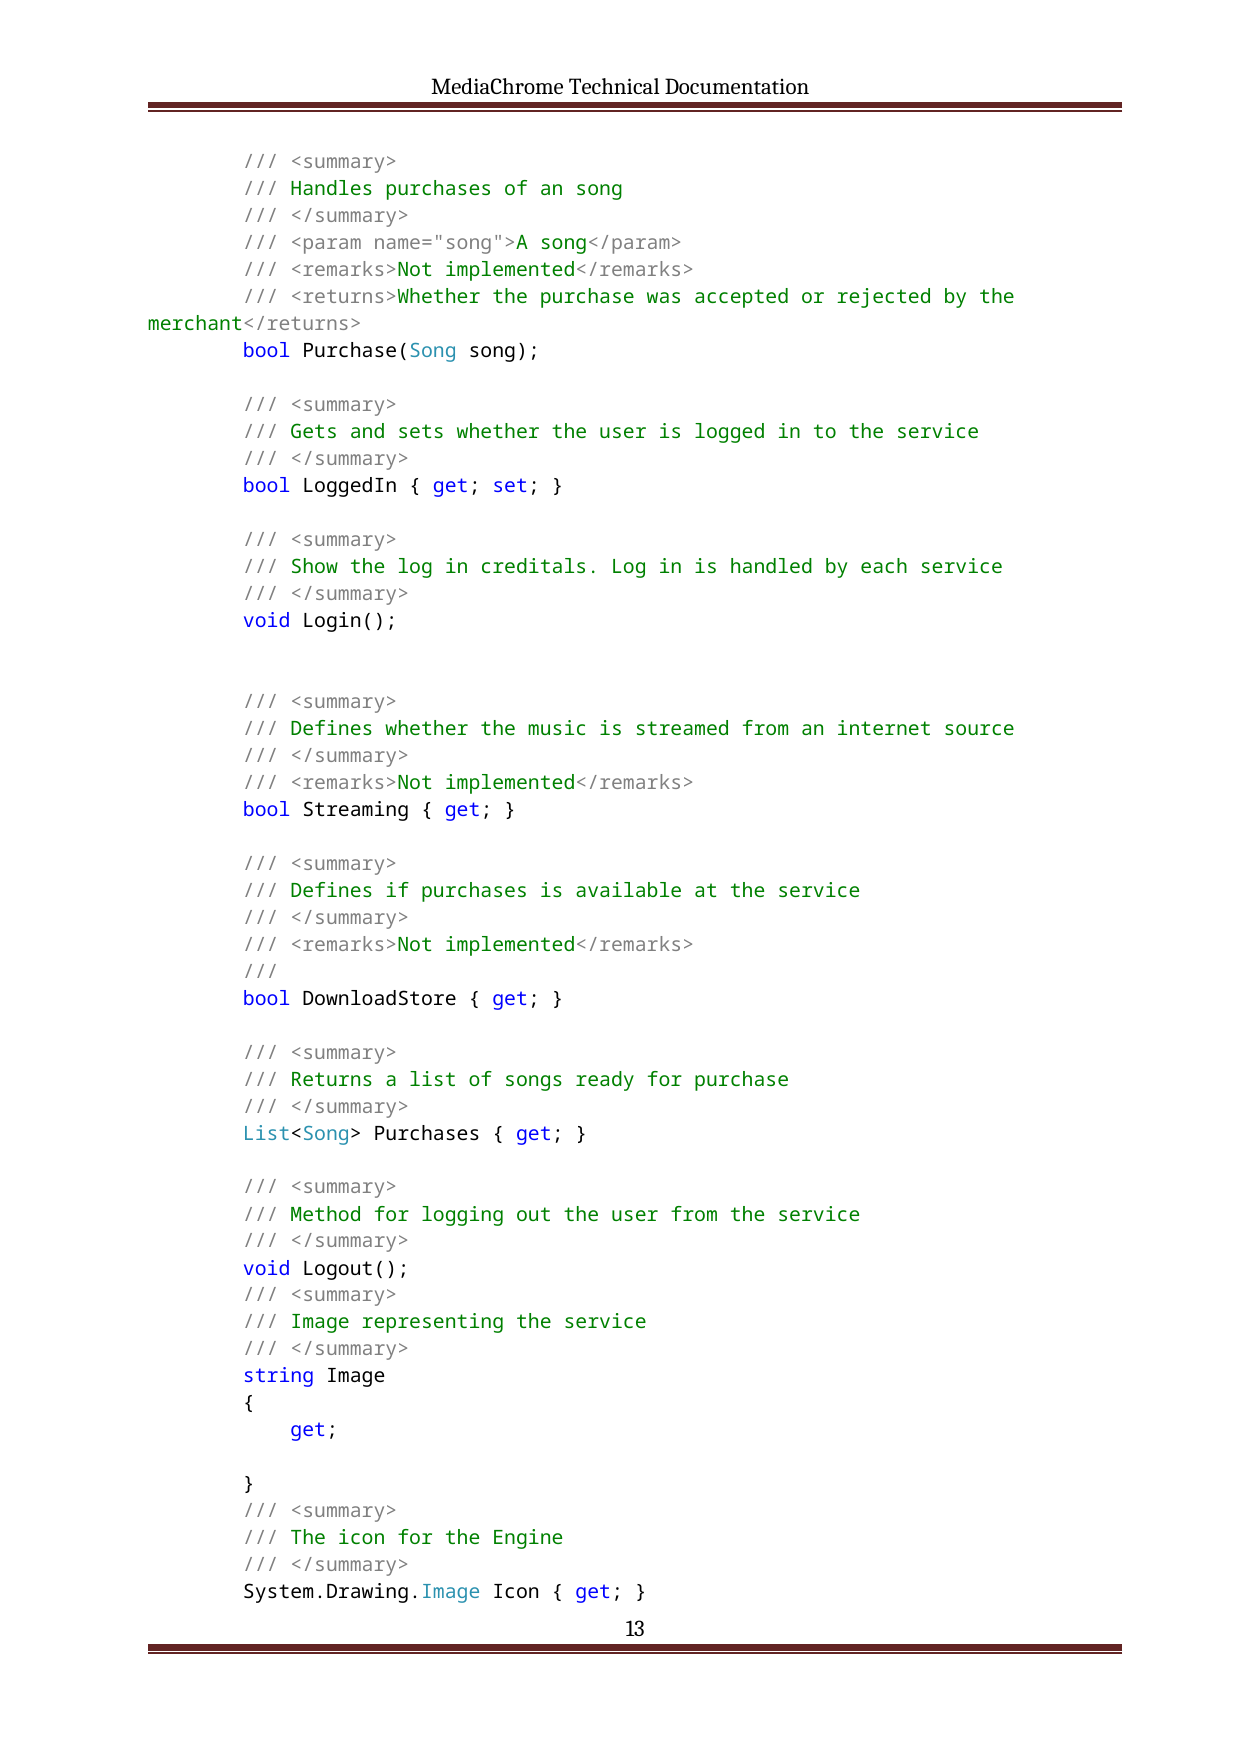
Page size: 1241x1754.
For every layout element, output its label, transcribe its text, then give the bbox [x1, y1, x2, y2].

text /// [148, 957, 1122, 984]
text /// <remarks>Not implemented</remarks> [148, 768, 1122, 795]
text void Logout(); [148, 1254, 1122, 1281]
text /// </summary> [148, 903, 1122, 930]
text /// <param name="song">A song</param> [148, 228, 1122, 256]
text /// Returns a list of songs ready for purchase [148, 1065, 1122, 1092]
text /// Image representing the service [148, 1308, 1122, 1335]
text /// </summary> [148, 1227, 1122, 1254]
text void Login(); [148, 606, 1122, 633]
text bool DownloadStore { get; } [148, 984, 1122, 1011]
text System.Drawing.Image Icon { get; } [148, 1577, 1122, 1604]
text /// <summary> [148, 1281, 1122, 1308]
text /// </summary> [148, 1092, 1122, 1119]
text /// Defines whether the music is streamed from an internet source [148, 714, 1122, 741]
text bool LoggedIn { get; set; } [148, 471, 1122, 498]
text /// <summary> [148, 1496, 1122, 1523]
text List<Song> Purchases { get; } [148, 1119, 1122, 1146]
text { [148, 1389, 1122, 1416]
text /// </summary> [148, 579, 1122, 606]
text string Image [148, 1362, 1122, 1389]
text /// <summary> [148, 390, 1122, 417]
text /// </summary> [148, 1550, 1122, 1577]
text /// Defines if purchases is available at the service [148, 876, 1122, 903]
text } [148, 1469, 1122, 1496]
text /// <summary> [148, 849, 1122, 876]
text /// <summary> [148, 1038, 1122, 1065]
text /// Method for logging out the user from the service [148, 1200, 1122, 1227]
text /// Handles purchases of an song [148, 174, 1122, 202]
text /// <summary> [148, 148, 1122, 174]
text get; [148, 1416, 1122, 1443]
text /// <summary> [148, 1173, 1122, 1200]
text bool Streaming { get; } [148, 795, 1122, 822]
text /// </summary> [148, 202, 1122, 228]
text /// <remarks>Not implemented</remarks> [148, 930, 1122, 957]
text /// Gets and sets whether the user is logged in to the service [148, 417, 1122, 444]
text /// </summary> [148, 741, 1122, 768]
text /// <returns>Whether the purchase was accepted or rejected by the merchant</returns> [148, 282, 1122, 336]
text bool Purchase(Song song); [148, 336, 1122, 363]
text /// The icon for the Engine [148, 1523, 1122, 1550]
text /// <summary> [148, 687, 1122, 714]
text /// </summary> [148, 444, 1122, 471]
text /// Show the log in creditals. Log in is handled by each service [148, 552, 1122, 579]
text /// <summary> [148, 525, 1122, 552]
text /// </summary> [148, 1335, 1122, 1362]
text /// <remarks>Not implemented</remarks> [148, 256, 1122, 282]
